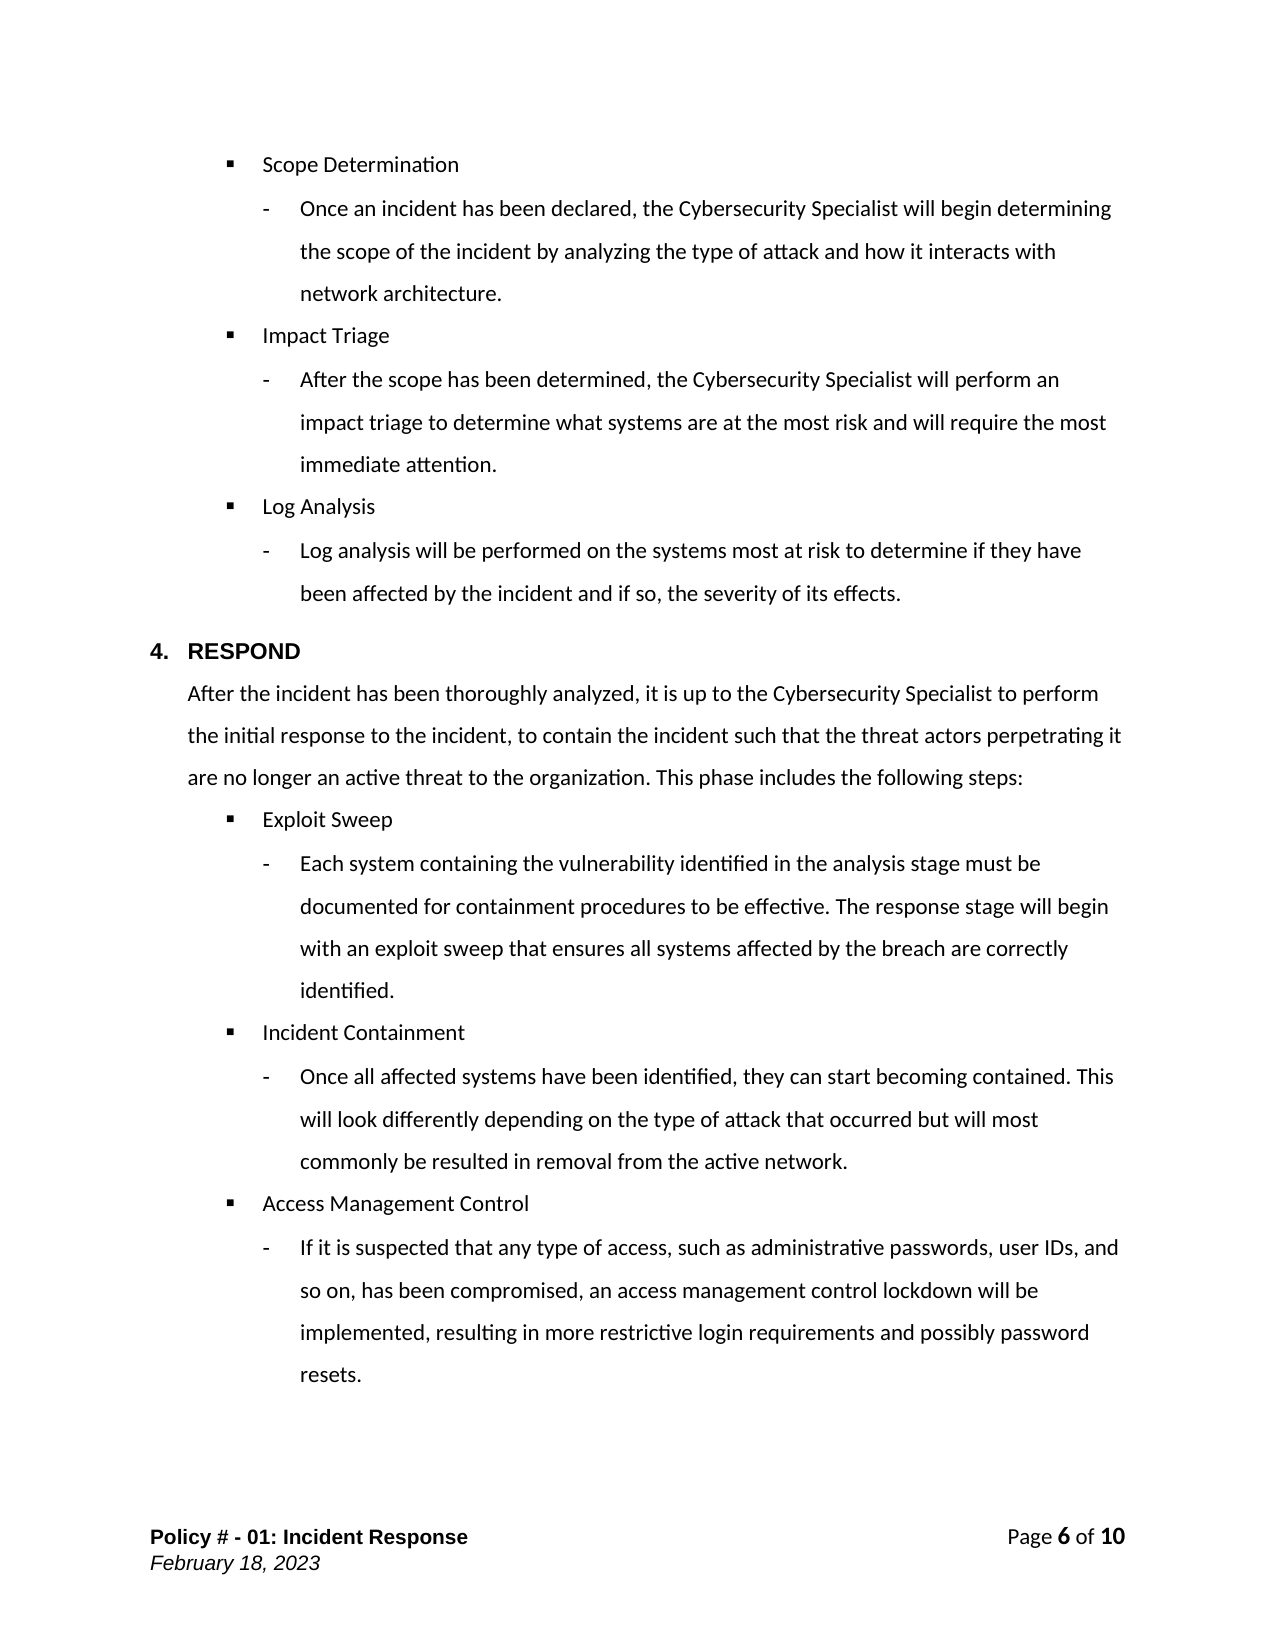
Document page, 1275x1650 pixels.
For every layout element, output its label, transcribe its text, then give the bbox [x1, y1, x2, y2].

list Once an incident has been declared, the Cybersecurity Specialist will begin determining the scope of the incident by analyzing the type of attack and how it interacts with network architecture. [262, 192, 1125, 307]
list Scope Determination [225, 150, 1125, 178]
list Each system containing the vulnerability identified in the analysis stage must be documented for containment procedures to be effective. The response stage will begin with an exploit sweep that ensures all systems affected by the breach are correctly identified. [262, 847, 1125, 1004]
list Log Analysis [225, 492, 1125, 520]
list After the scope has been determined, the Cybersecurity Specialist will perform an impact triage to determine what systems are at the most risk and will require the most immediate attention. [262, 363, 1125, 478]
list Log analysis will be performed on the systems most at risk to determine if they have been affected by the incident and if so, the severity of its effects. [262, 534, 1125, 607]
list Incident Containment [225, 1018, 1125, 1046]
list Impact Triage [225, 321, 1125, 349]
list Access Management Control [225, 1189, 1125, 1217]
subtitle RESPOND [150, 638, 1125, 664]
list Once all affected systems have been identified, they can start becoming contained. This will look differently depending on the type of attack that occurred but will most commonly be resulted in removal from the active network. [262, 1060, 1125, 1175]
list After the incident has been thoroughly analyzed, it is up to the Cybersecurity Specialist to perform the initial response to the incident, to contain the incident such that the threat actors perpetrating it are no longer an active threat to the organization. This phase includes the following steps: [187, 679, 1125, 791]
list Exploit Sweep [225, 805, 1125, 833]
list If it is suspected that any type of access, such as administrative passwords, user IDs, and so on, has been compromised, an access management control lockdown will be implemented, resulting in more restrictive login requirements and possibly password resets. [262, 1231, 1125, 1388]
